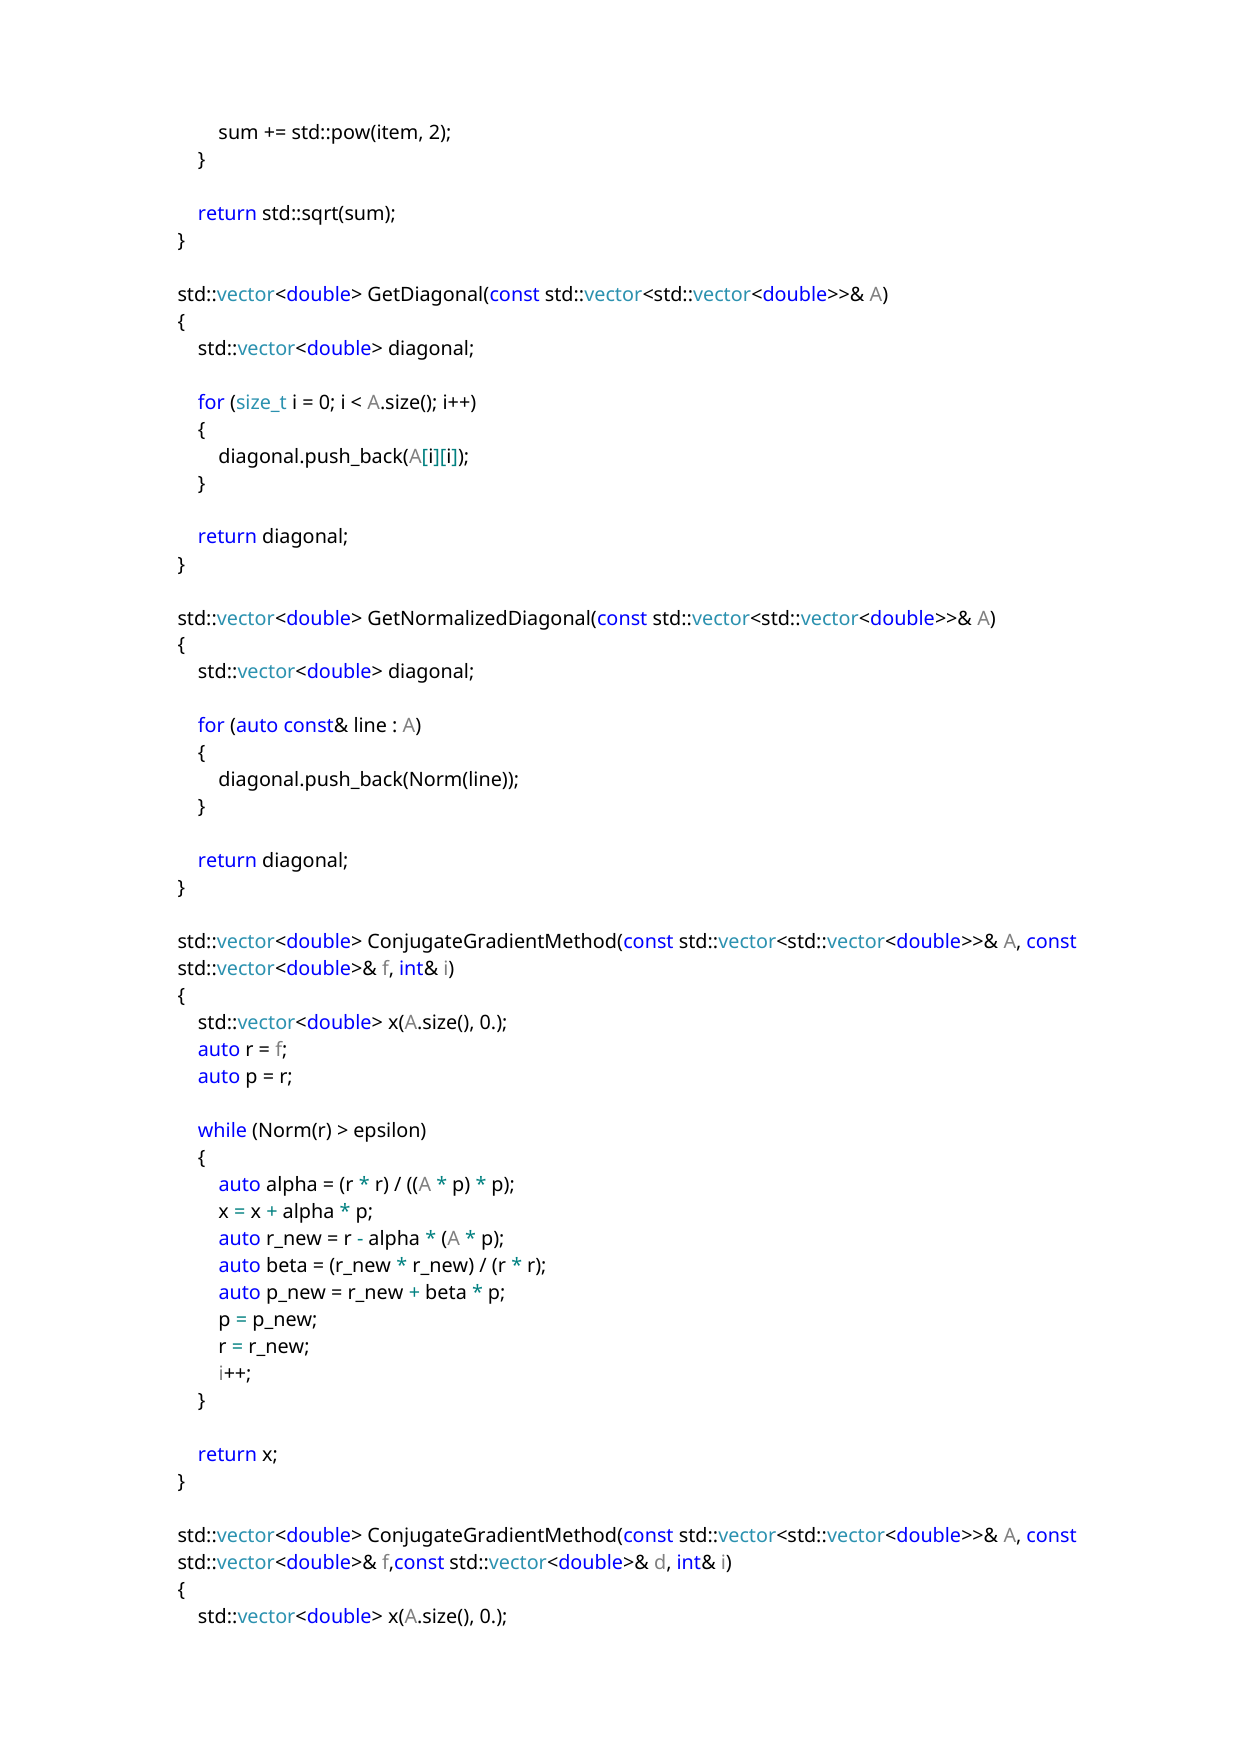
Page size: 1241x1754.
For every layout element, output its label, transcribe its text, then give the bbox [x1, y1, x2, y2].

text } [177, 873, 1152, 901]
text for (size_t i = 0; i < A.size(); i++) [177, 388, 1152, 415]
text { [177, 1575, 1152, 1602]
text { [177, 631, 1152, 658]
text while (Norm(r) > epsilon) [177, 1116, 1152, 1143]
text std::vector<double> x(A.size(), 0.); [177, 1602, 1152, 1629]
text return std::sqrt(sum); [177, 199, 1152, 226]
text std::vector<double> diagonal; [177, 334, 1152, 361]
text std::vector<double> GetNormalizedDiagonal(const std::vector<std::vector<double>>& A) [177, 604, 1152, 631]
text return diagonal; [177, 847, 1152, 873]
text x = x + alpha * p; [177, 1197, 1152, 1224]
text auto r_new = r - alpha * (A * p); [177, 1224, 1152, 1251]
text std::vector<double> x(A.size(), 0.); [177, 1008, 1152, 1035]
text { [177, 1143, 1152, 1170]
text auto alpha = (r * r) / ((A * p) * p); [177, 1170, 1152, 1197]
text std::vector<double> GetDiagonal(const std::vector<std::vector<double>>& A) [177, 280, 1152, 307]
text std::vector<double> diagonal; [177, 658, 1152, 685]
text } [177, 226, 1152, 253]
text } [177, 145, 1152, 172]
text sum += std::pow(item, 2); [177, 118, 1152, 145]
text { [177, 415, 1152, 442]
text { [177, 981, 1152, 1008]
text } [177, 793, 1152, 819]
text auto beta = (r_new * r_new) / (r * r); [177, 1251, 1152, 1278]
text std::vector<double> ConjugateGradientMethod(const std::vector<std::vector<double>>& A, const std::vector<double>& f,const std::vector<double>& d, int& i) [177, 1521, 1152, 1575]
text auto r = f; [177, 1035, 1152, 1062]
text auto p = r; [177, 1062, 1152, 1089]
text diagonal.push_back(Norm(line)); [177, 766, 1152, 793]
text i++; [177, 1359, 1152, 1386]
text r = r_new; [177, 1332, 1152, 1359]
text std::vector<double> ConjugateGradientMethod(const std::vector<std::vector<double>>& A, const std::vector<double>& f, int& i) [177, 927, 1152, 981]
text diagonal.push_back(A[i][i]); [177, 442, 1152, 469]
text return x; [177, 1440, 1152, 1467]
text { [177, 739, 1152, 766]
text auto p_new = r_new + beta * p; [177, 1278, 1152, 1305]
text } [177, 469, 1152, 496]
text return diagonal; [177, 523, 1152, 550]
text } [177, 550, 1152, 577]
text p = p_new; [177, 1305, 1152, 1332]
text for (auto const& line : A) [177, 712, 1152, 739]
text { [177, 307, 1152, 334]
text } [177, 1467, 1152, 1494]
text } [177, 1386, 1152, 1413]
